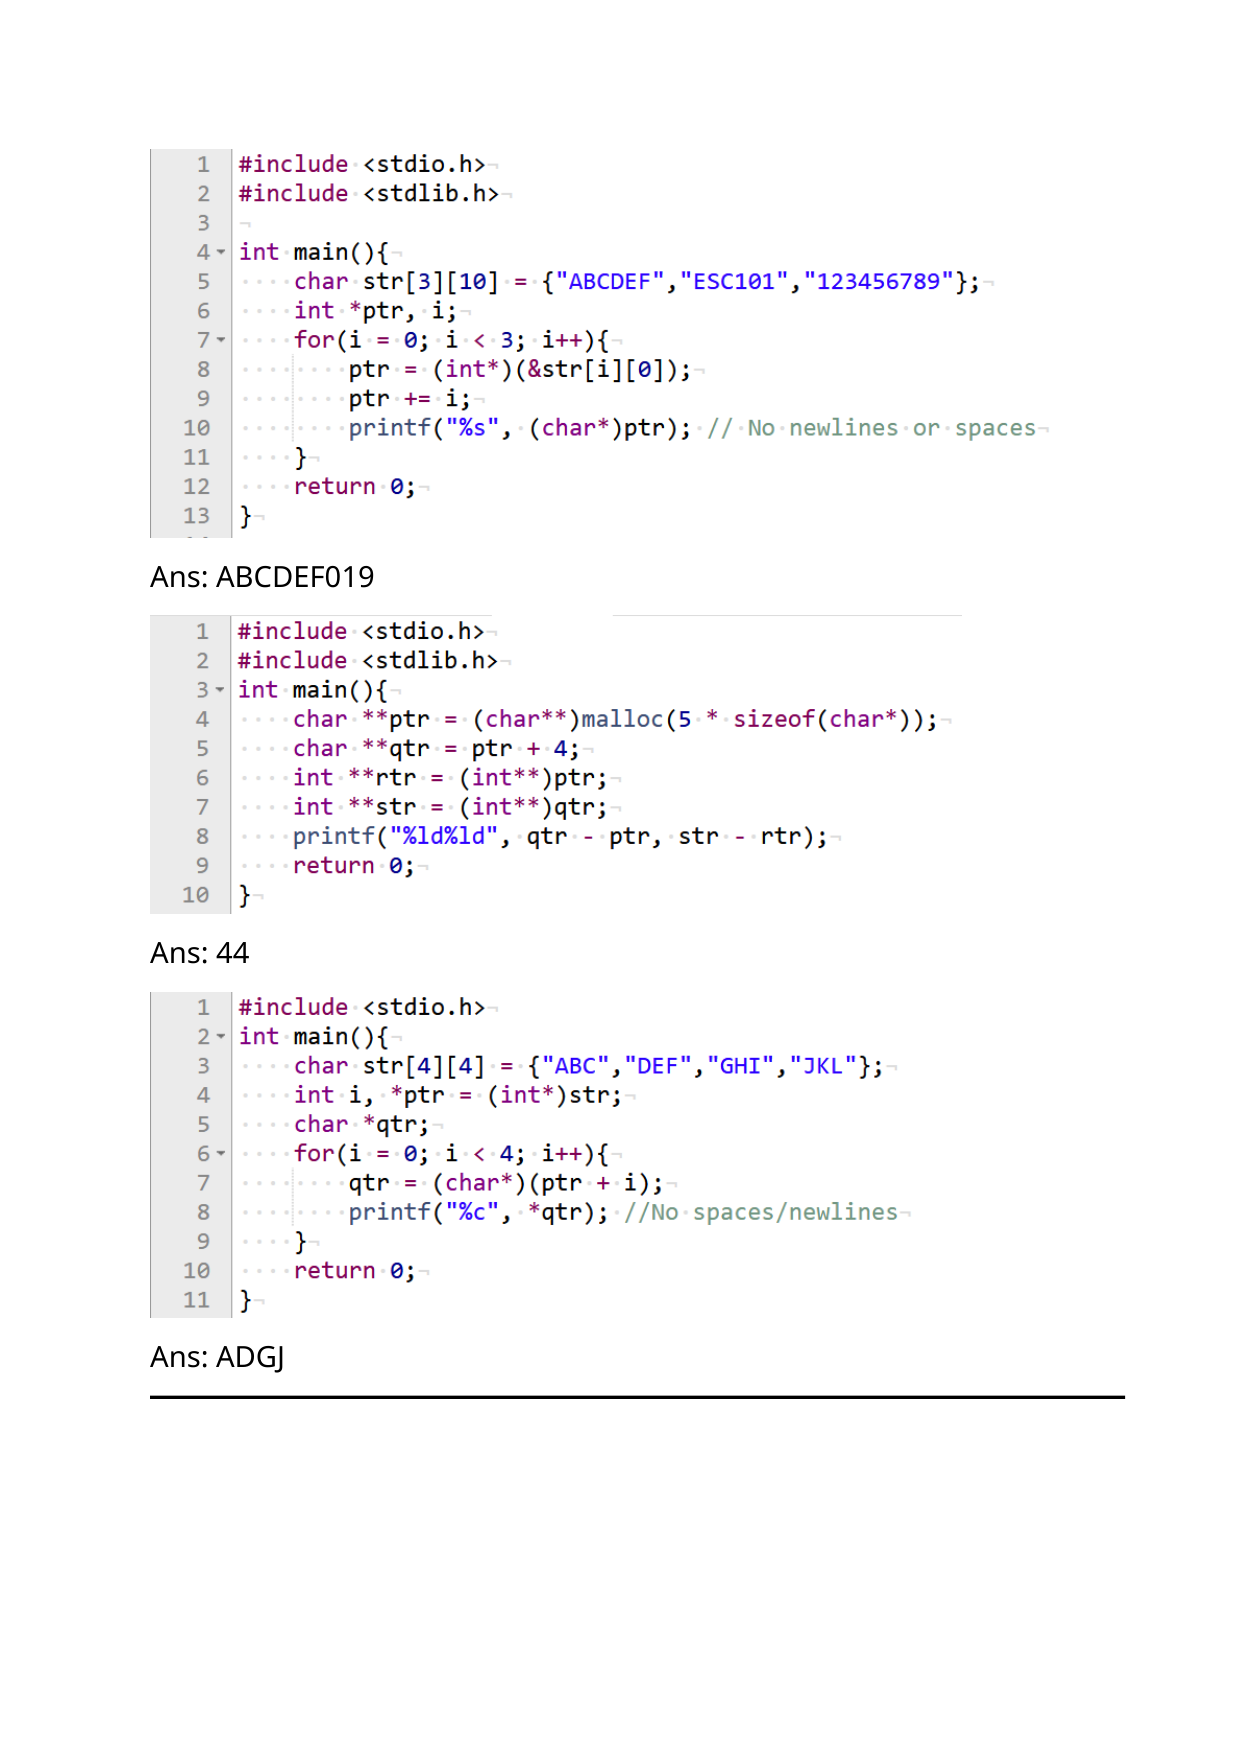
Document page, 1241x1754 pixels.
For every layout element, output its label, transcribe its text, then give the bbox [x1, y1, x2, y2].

picture [150, 615, 962, 914]
picture [150, 149, 1055, 538]
picture [150, 992, 919, 1318]
text Ans: ADGJ [150, 1336, 1090, 1376]
text Ans: ABCDEF019 [150, 556, 1090, 596]
text Ans: 44 [150, 933, 1090, 972]
